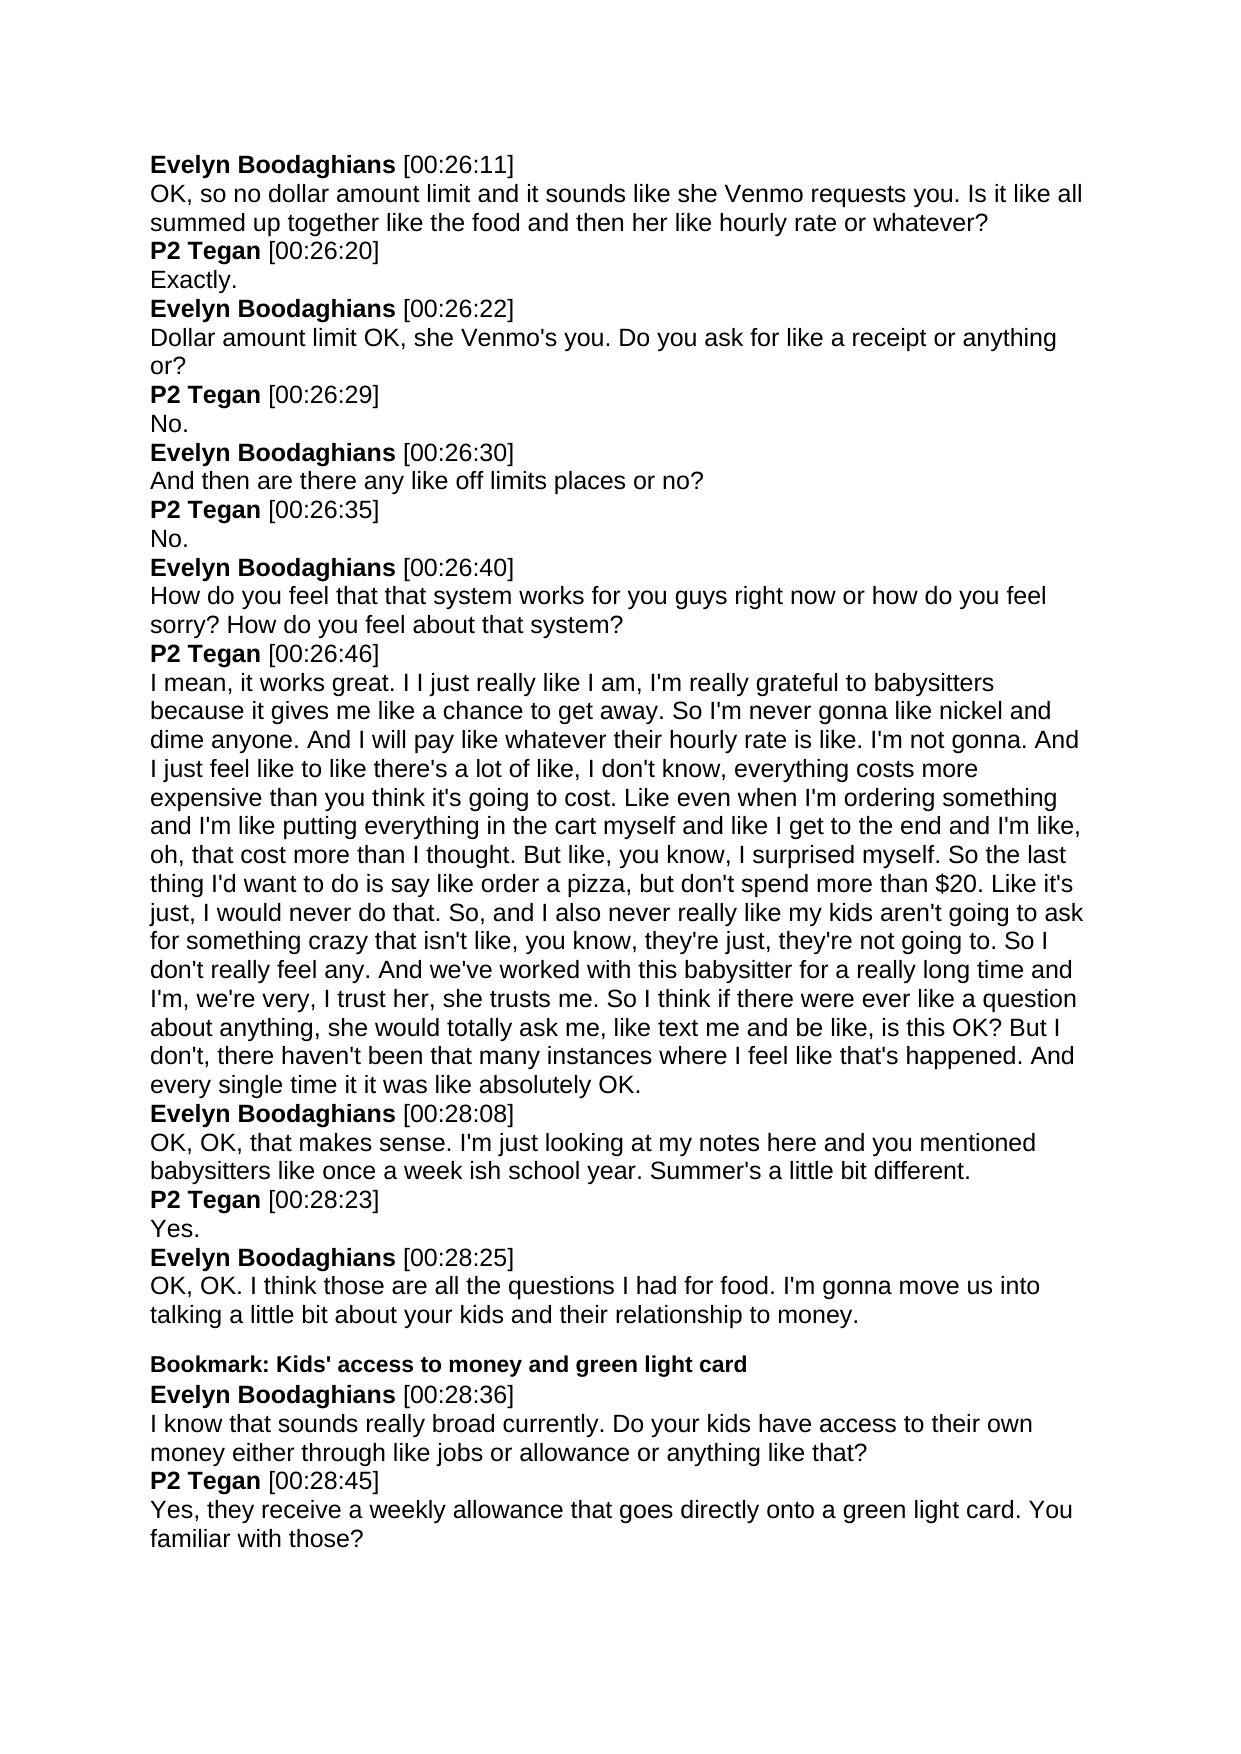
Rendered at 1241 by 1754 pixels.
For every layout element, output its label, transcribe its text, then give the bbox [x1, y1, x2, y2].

text Bookmark: Kids' access to money and green light card [150, 1351, 1090, 1377]
